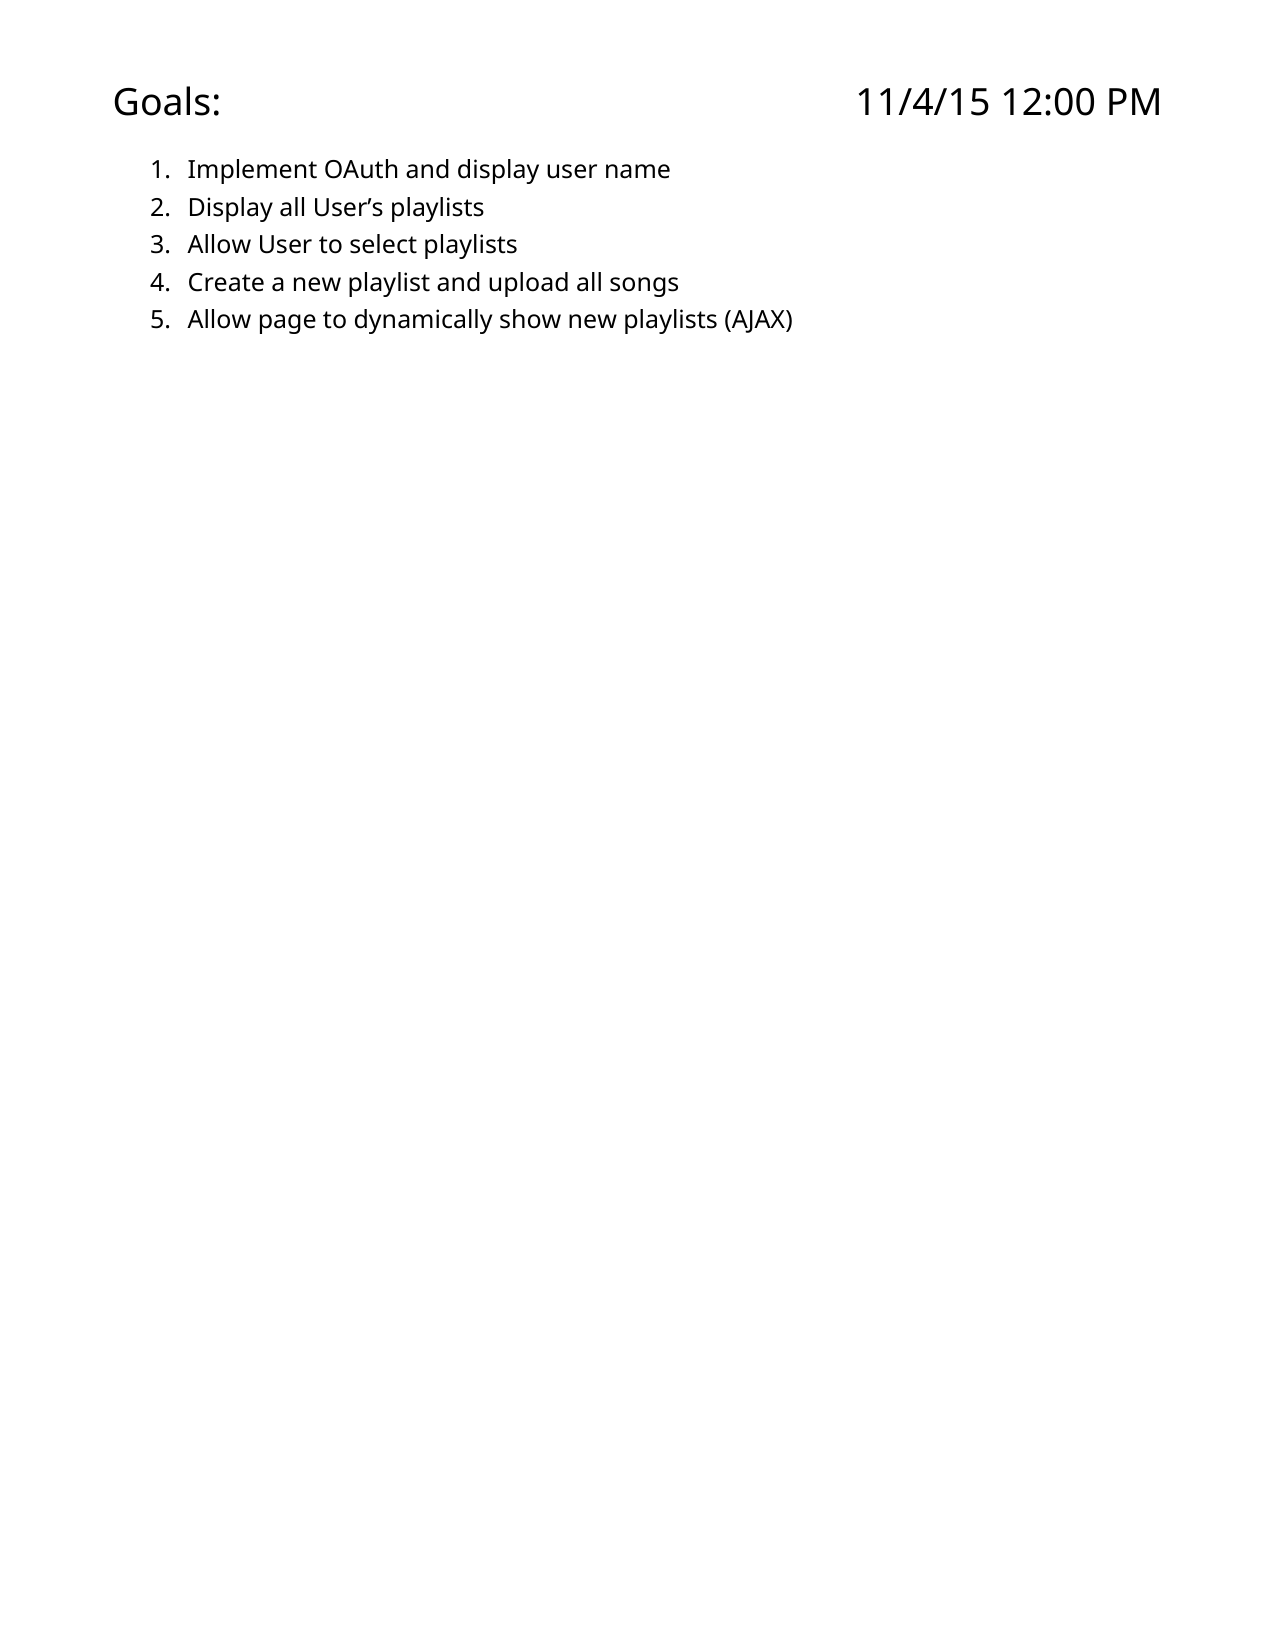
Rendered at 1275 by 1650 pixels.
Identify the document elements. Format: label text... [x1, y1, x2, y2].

list Implement OAuth and display user name [150, 150, 1125, 187]
list Create a new playlist and upload all songs [150, 262, 1125, 300]
list Display all User’s playlists [150, 187, 1125, 225]
list Allow User to select playlists [150, 225, 1125, 262]
list Allow page to dynamically show new playlists (AJAX) [150, 300, 1125, 337]
